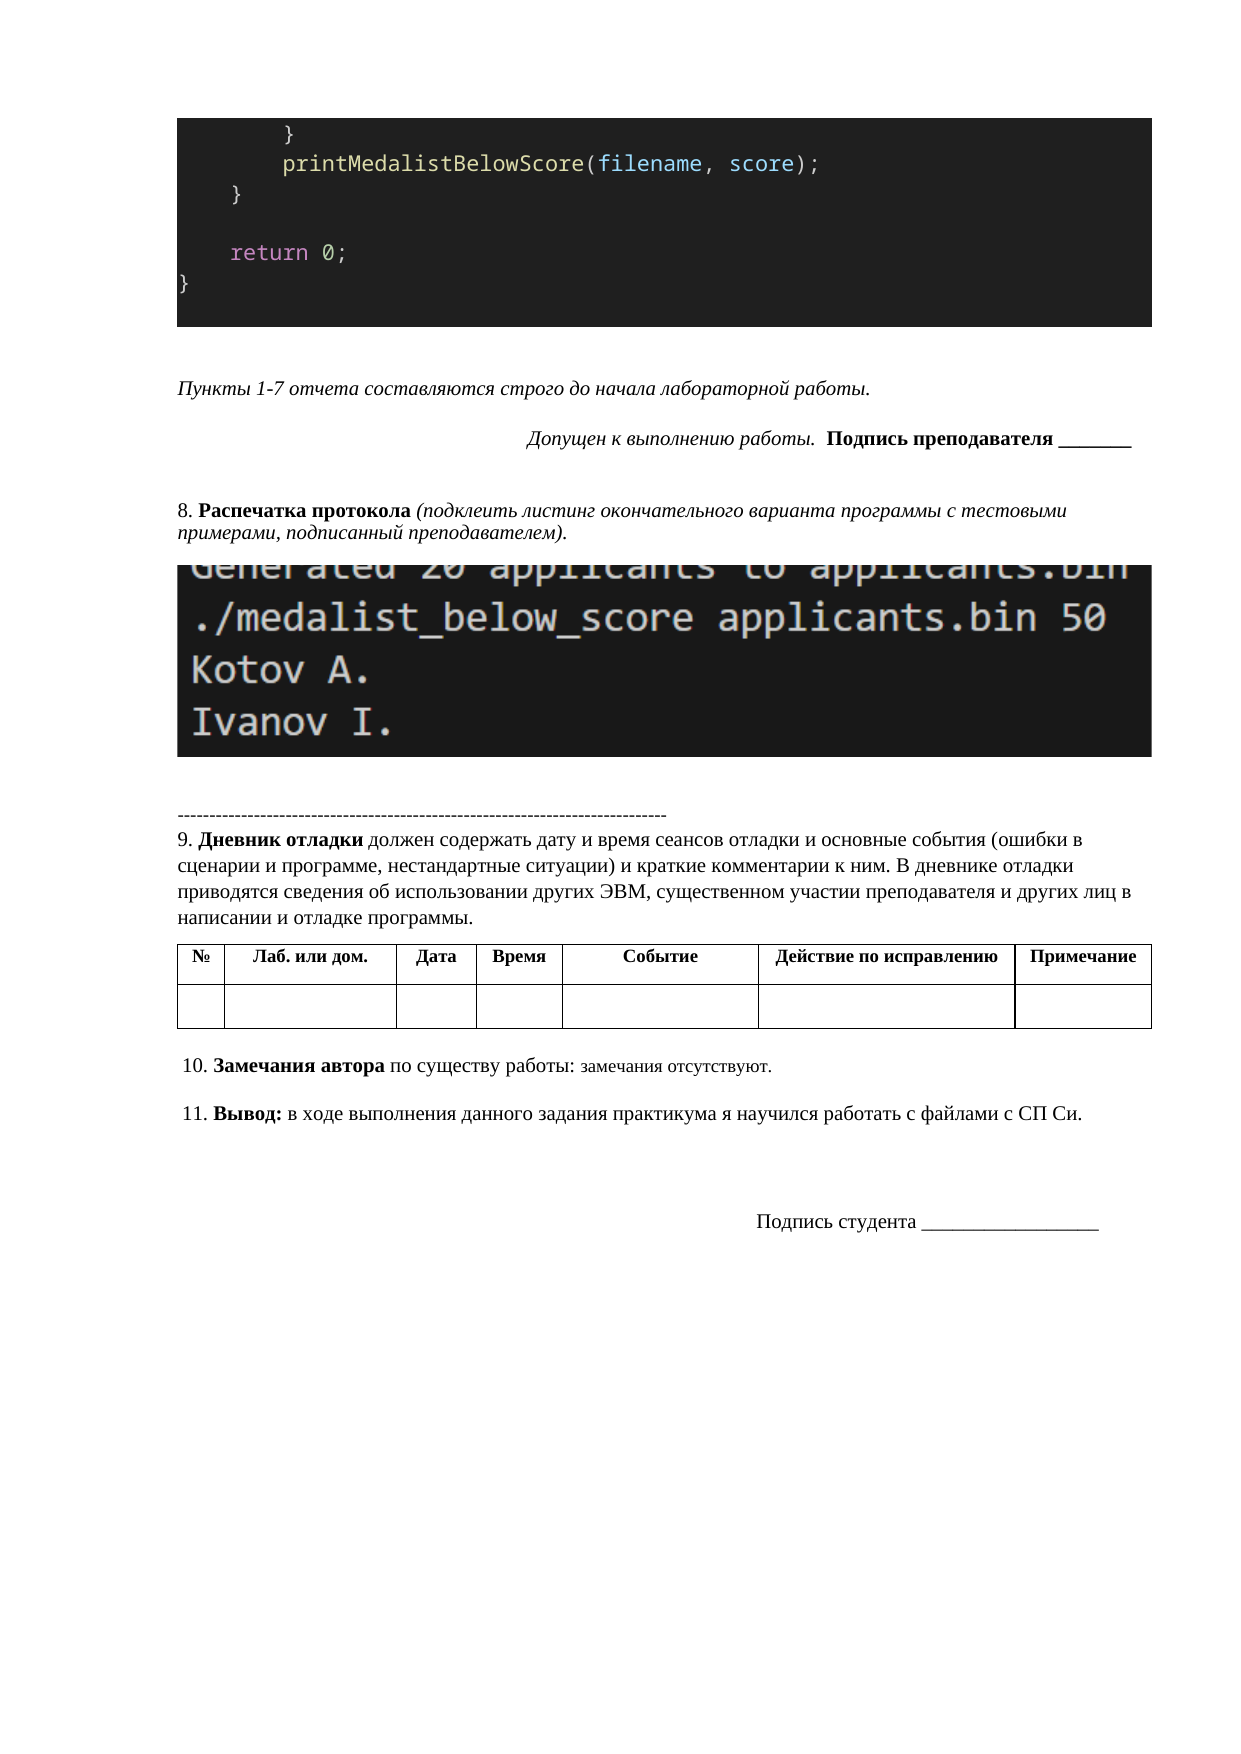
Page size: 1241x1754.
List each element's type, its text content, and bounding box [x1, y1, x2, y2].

text return 0; [177, 237, 1152, 267]
table_header Действие по исправлению [759, 945, 1014, 983]
table_header Примечание [1016, 945, 1151, 983]
table_cell [1016, 985, 1151, 1027]
text Пункты 1-7 отчета составляются строго до начала лабораторной работы. [177, 376, 1131, 400]
text printMedalistBelowScore(filename, score); [177, 148, 1152, 178]
text 8. Распечатка протокола (подклеить листинг окончательного варианта программы с тестовыми примерами, подписанный преподавателем). [177, 501, 1152, 544]
table_header Лаб. или дом. [225, 945, 396, 983]
text 10. Замечания автора по существу работы: замечания отсутствуют. [182, 1053, 1152, 1077]
picture [177, 565, 1152, 757]
text Допущен к выполнению работы. Подпись преподавателя _______ [177, 426, 1131, 450]
text Подпись студента _________________ [177, 1209, 1099, 1233]
table_header Дата [397, 945, 476, 983]
table_cell [225, 985, 396, 1027]
table_header № [178, 945, 224, 983]
table_cell [477, 985, 562, 1027]
text } [177, 178, 1152, 207]
table_header Время [477, 945, 562, 983]
text ----------------------------------------------------------------------------- [177, 804, 1152, 827]
table_cell [759, 985, 1014, 1027]
table_cell [178, 985, 224, 1027]
text } [177, 267, 1152, 297]
text 9. Дневник отладки должен содержать дату и время сеансов отладки и основные события (ошибки в сценарии и программе, нестандартные ситуации) и краткие комментарии к ним. В дневнике отладки приводятся сведения об использовании других ЭВМ, существенном участии преподавателя и других лиц в написании и отладке программы. [177, 827, 1152, 929]
table_cell [397, 985, 476, 1027]
table_header Событие [563, 945, 758, 983]
text 11. Вывод: в ходе выполнения данного задания практикума я научился работать с файлами с СП Си. [182, 1101, 1152, 1125]
text } [177, 118, 1152, 148]
table_cell [563, 985, 758, 1027]
